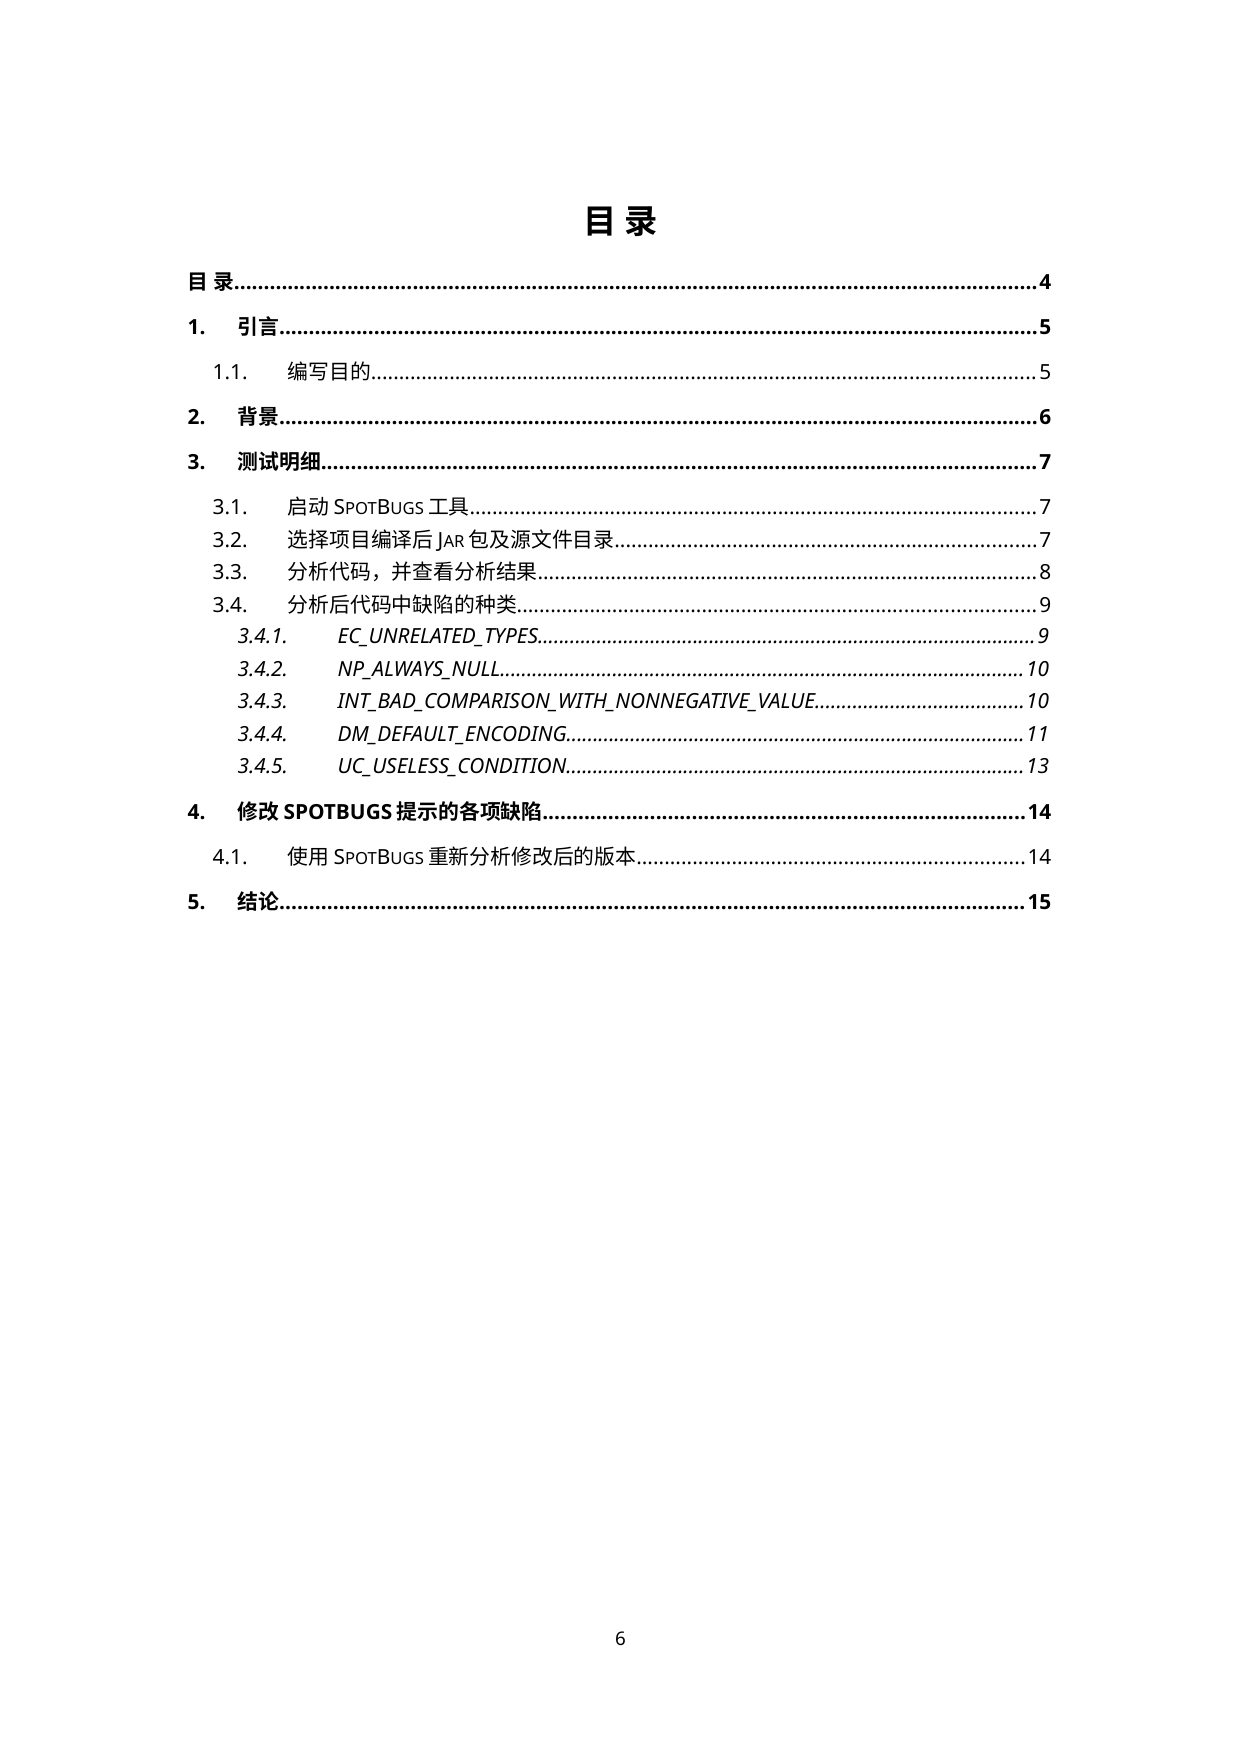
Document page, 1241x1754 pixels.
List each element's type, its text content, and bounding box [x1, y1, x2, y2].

text 3.4.1. EC_UNRELATED_TYPES 9 [237, 619, 1053, 652]
text 5. 结论 15 [187, 884, 1053, 917]
text 3.4.2. NP_ALWAYS_NULL 10 [237, 652, 1053, 684]
text 3.4.3. INT_BAD_COMPARISON_WITH_NONNEGATIVE_VALUE 10 [237, 684, 1053, 717]
text 3.1. 启动SpotBugs工具 7 [212, 489, 1053, 522]
text 4.1. 使用SpotBugs重新分析修改后的版本 14 [212, 839, 1053, 872]
text 3.4.4. DM_DEFAULT_ENCODING 11 [237, 717, 1053, 749]
text 1. 引言 5 [187, 309, 1053, 342]
text 目 录 4 [187, 264, 1053, 297]
text 3.4.5. UC_USELESS_CONDITION 13 [237, 749, 1053, 782]
text 2. 背景 6 [187, 399, 1053, 432]
text 3.4. 分析后代码中缺陷的种类 9 [212, 587, 1053, 619]
text 1.1. 编写目的 5 [212, 354, 1053, 387]
text 3.3. 分析代码，并查看分析结果 8 [212, 554, 1053, 587]
text 4. 修改SpotBugs提示的各项缺陷 14 [187, 794, 1053, 827]
title 目 录 [187, 187, 1053, 252]
text 3. 测试明细 7 [187, 444, 1053, 477]
text 3.2. 选择项目编译后Jar包及源文件目录 7 [212, 522, 1053, 554]
